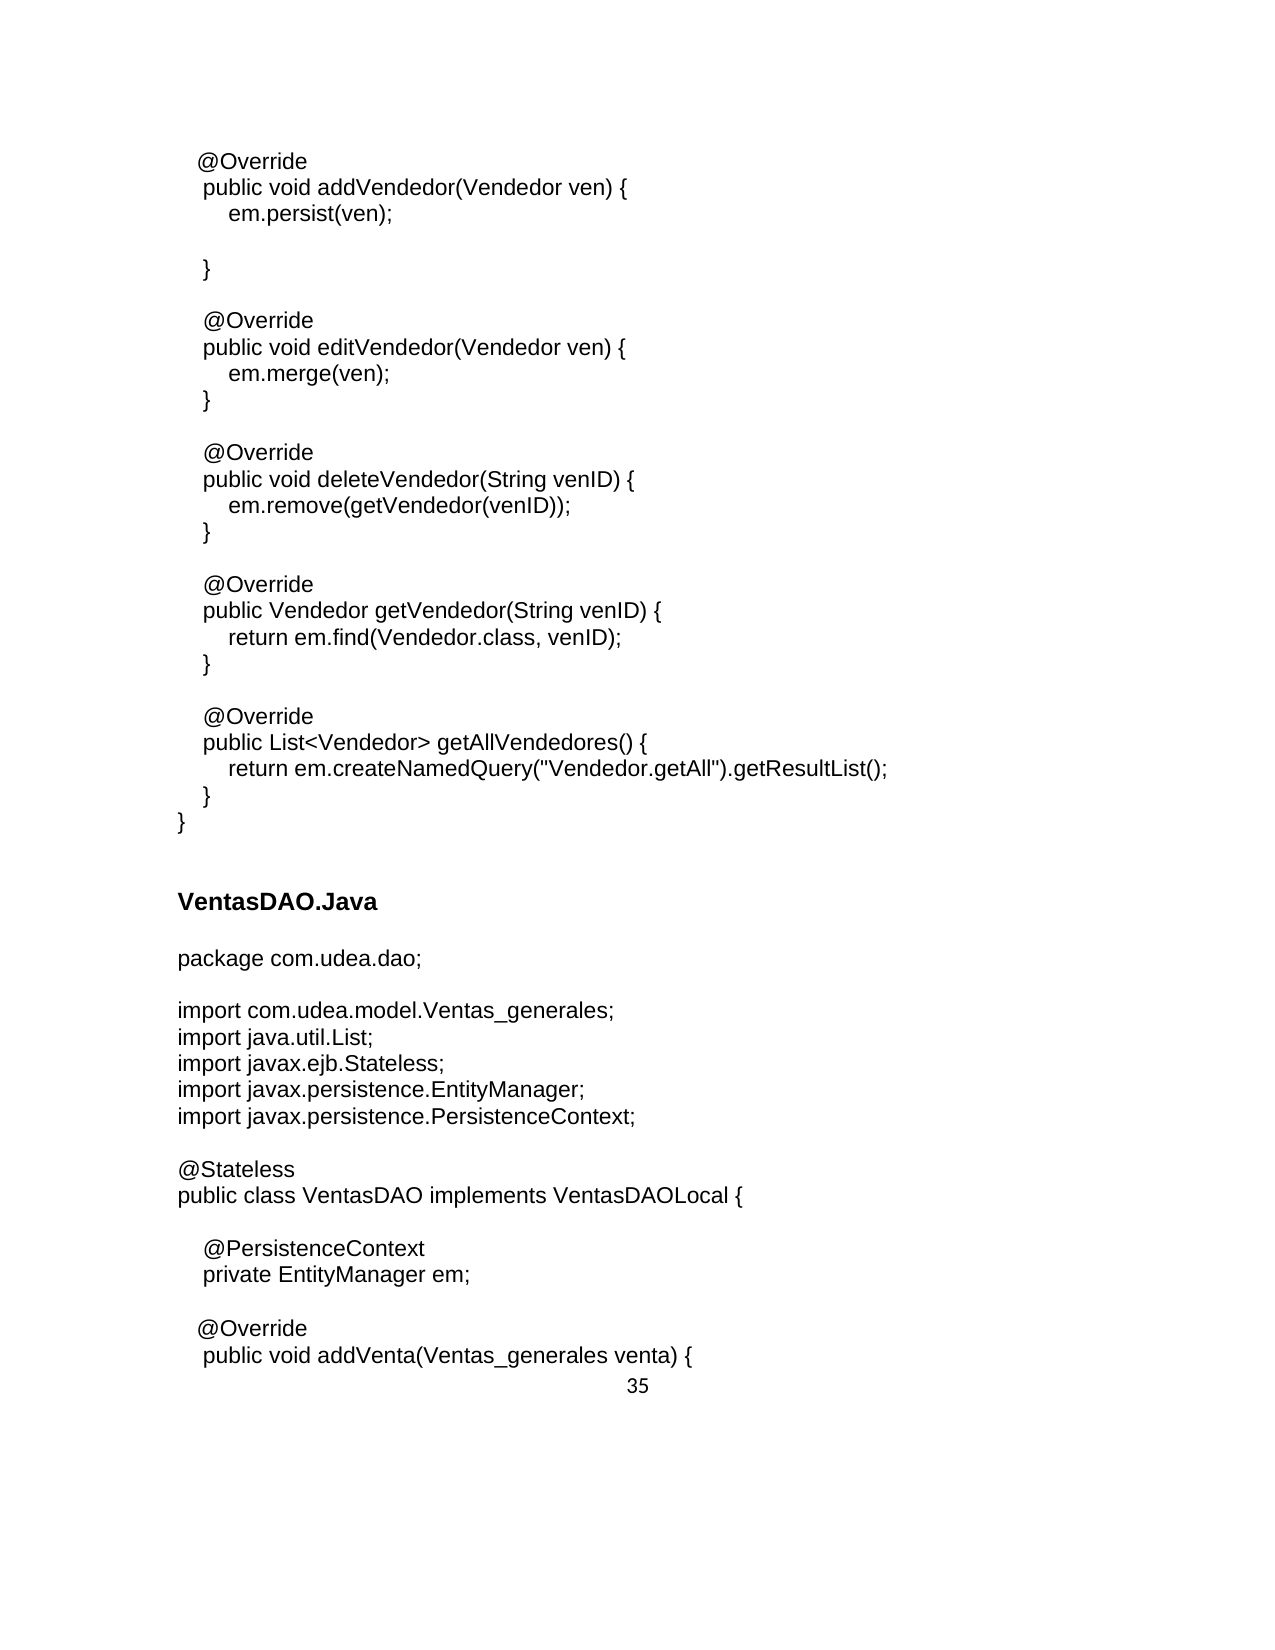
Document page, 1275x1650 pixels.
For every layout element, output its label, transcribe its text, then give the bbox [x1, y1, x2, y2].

text @Override [177, 571, 1098, 597]
text em.persist(ven); [177, 200, 1098, 227]
text @Override [177, 148, 1098, 174]
text @Override [177, 703, 1098, 729]
text import javax.ejb.Stateless; [177, 1050, 1098, 1076]
text @Stateless [177, 1156, 1098, 1182]
text package com.udea.dao; [177, 945, 1098, 971]
text import javax.persistence.PersistenceContext; [177, 1103, 1098, 1129]
text @Override [177, 1315, 1098, 1342]
text @PersistenceContext [177, 1234, 1098, 1261]
text private EntityManager em; [177, 1261, 1098, 1287]
text return em.createNamedQuery("Vendedor.getAll").getResultList(); [177, 755, 1098, 782]
text import javax.persistence.EntityManager; [177, 1076, 1098, 1103]
text em.remove(getVendedor(venID)); [177, 492, 1098, 518]
text import com.udea.model.Ventas_generales; [177, 997, 1098, 1024]
text } [177, 650, 1098, 676]
text public void addVendedor(Vendedor ven) { [177, 174, 1098, 200]
text } [177, 386, 1098, 413]
text import java.util.List; [177, 1024, 1098, 1050]
text } [177, 518, 1098, 544]
text return em.find(Vendedor.class, venID); [177, 624, 1098, 650]
text VentasDAO.Java [177, 887, 1098, 916]
text } [177, 782, 1098, 808]
text public List<Vendedor> getAllVendedores() { [177, 729, 1098, 755]
text } [177, 808, 1098, 834]
text public void addVenta(Ventas_generales venta) { [177, 1342, 1098, 1368]
text public Vendedor getVendedor(String venID) { [177, 597, 1098, 624]
text public class VentasDAO implements VentasDAOLocal { [177, 1182, 1098, 1208]
text public void editVendedor(Vendedor ven) { [177, 334, 1098, 360]
text @Override [177, 307, 1098, 334]
text public void deleteVendedor(String venID) { [177, 466, 1098, 492]
text } [177, 255, 1098, 281]
text @Override [177, 439, 1098, 466]
text em.merge(ven); [177, 360, 1098, 386]
